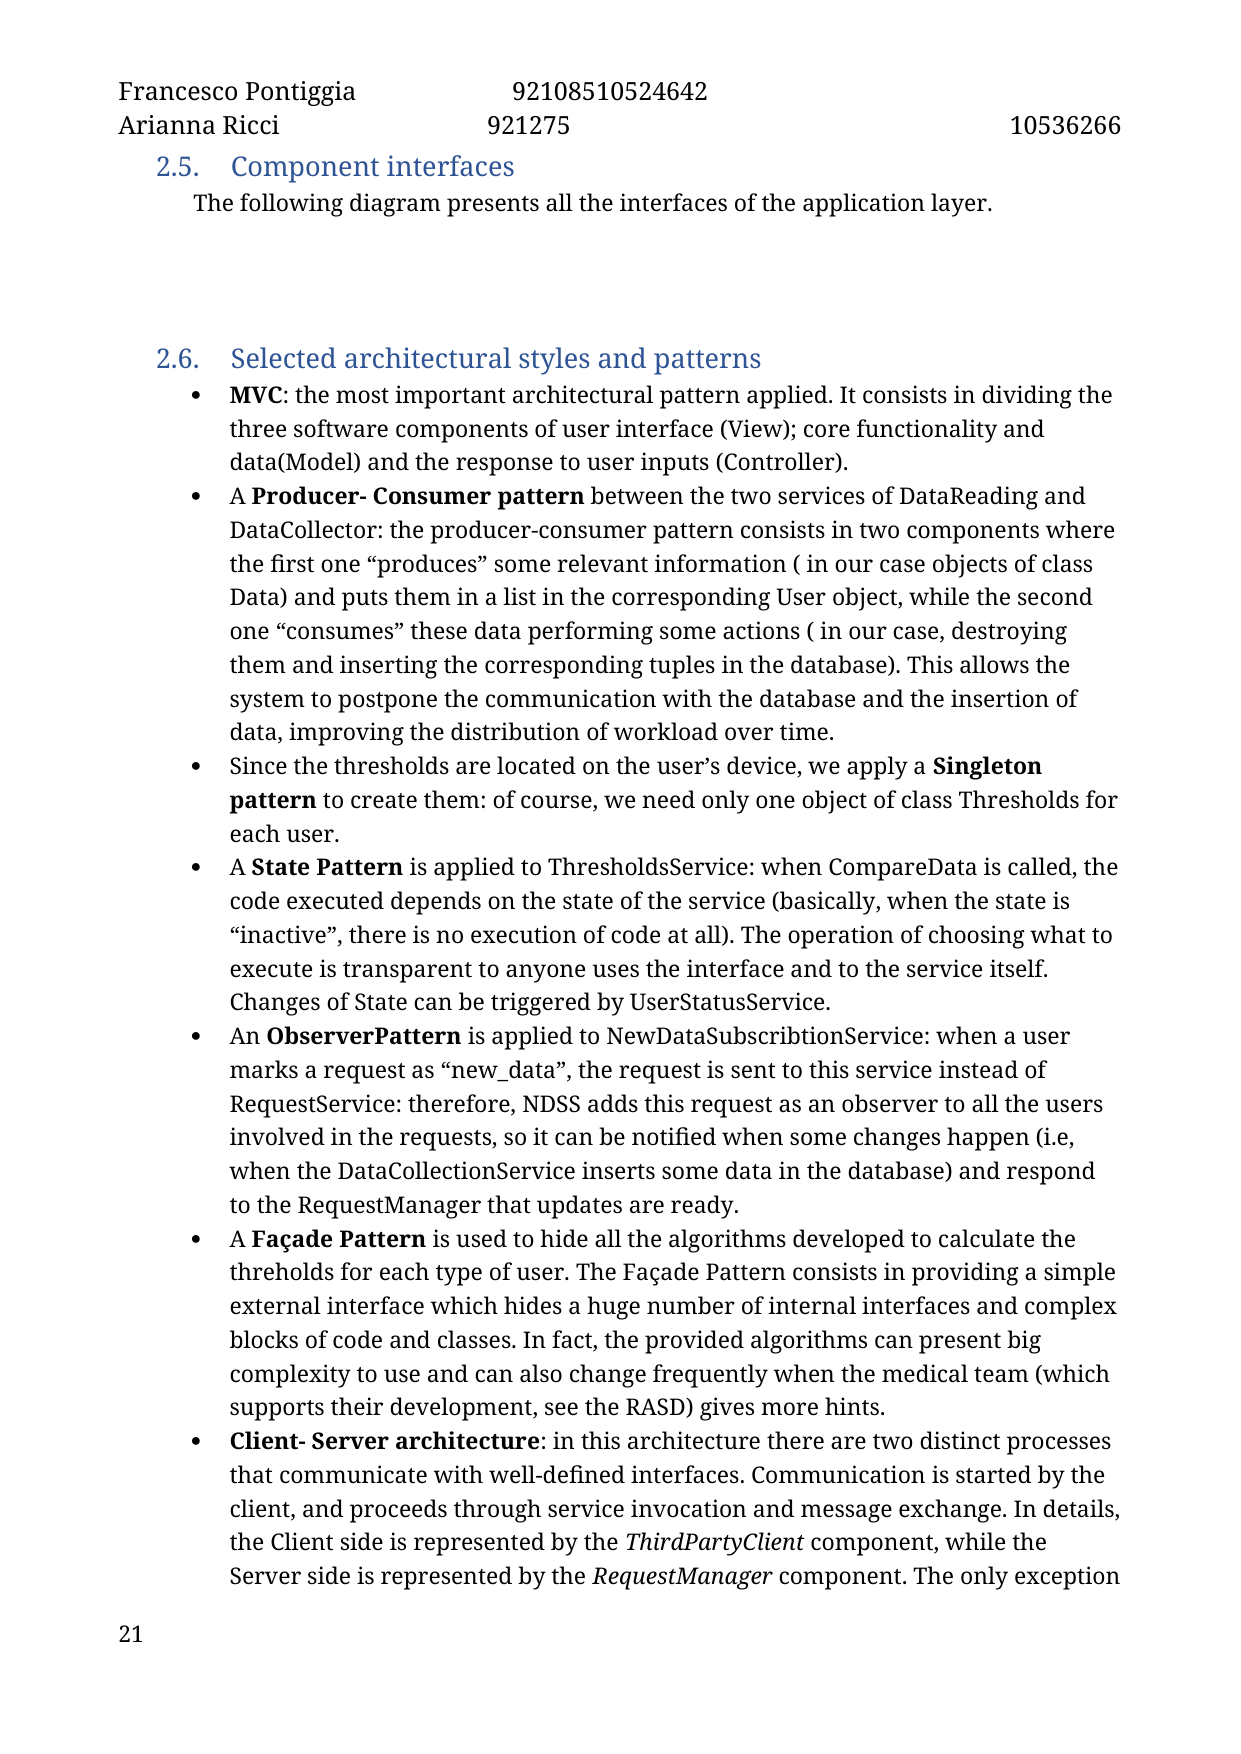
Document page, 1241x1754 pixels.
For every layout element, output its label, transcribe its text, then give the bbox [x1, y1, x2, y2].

subtitle Component interfaces [156, 148, 1122, 184]
list Since the thresholds are located on the user’s device, we apply a Singleton pattern to create them: of course, we need only one object of class Thresholds for each user. [192, 750, 1122, 849]
list A State Pattern is applied to ThresholdsService: when CompareData is called, the code executed depends on the state of the service (basically, when the state is “inactive”, there is no execution of code at all). The operation of choosing what to execute is transparent to anyone uses the interface and to the service itself. Changes of State can be triggered by UserStatusService. [192, 851, 1122, 1018]
list An ObserverPattern is applied to NewDataSubscribtionService: when a user marks a request as “new_data”, the request is sent to this service instead of RequestService: therefore, NDSS adds this request as an observer to all the users involved in the requests, so it can be notified when some changes happen (i.e, when the DataCollectionService inserts some data in the database) and respond to the RequestManager that updates are ready. [192, 1020, 1122, 1220]
list The following diagram presents all the interfaces of the application layer. [193, 187, 1122, 219]
list A Producer- Consumer pattern between the two services of DataReading and DataCollector: the producer-consumer pattern consists in two components where the first one “produces” some relevant information ( in our case objects of class Data) and puts them in a list in the corresponding User object, while the second one “consumes” these data performing some actions ( in our case, destroying them and inserting the corresponding tuples in the database). This allows the system to postpone the communication with the database and the insertion of data, improving the distribution of workload over time. [192, 480, 1122, 748]
list MVC: the most important architectural pattern applied. It consists in dividing the three software components of user interface (View); core functionality and data(Model) and the response to user inputs (Controller). [192, 379, 1122, 478]
subtitle Selected architectural styles and patterns [156, 339, 1122, 376]
list A Façade Pattern is used to hide all the algorithms developed to calculate the threholds for each type of user. The Façade Pattern consists in providing a simple external interface which hides a huge number of internal interfaces and complex blocks of code and classes. In fact, the provided algorithms can present big complexity to use and can also change frequently when the medical team (which supports their development, see the RASD) gives more hints. [192, 1223, 1122, 1423]
